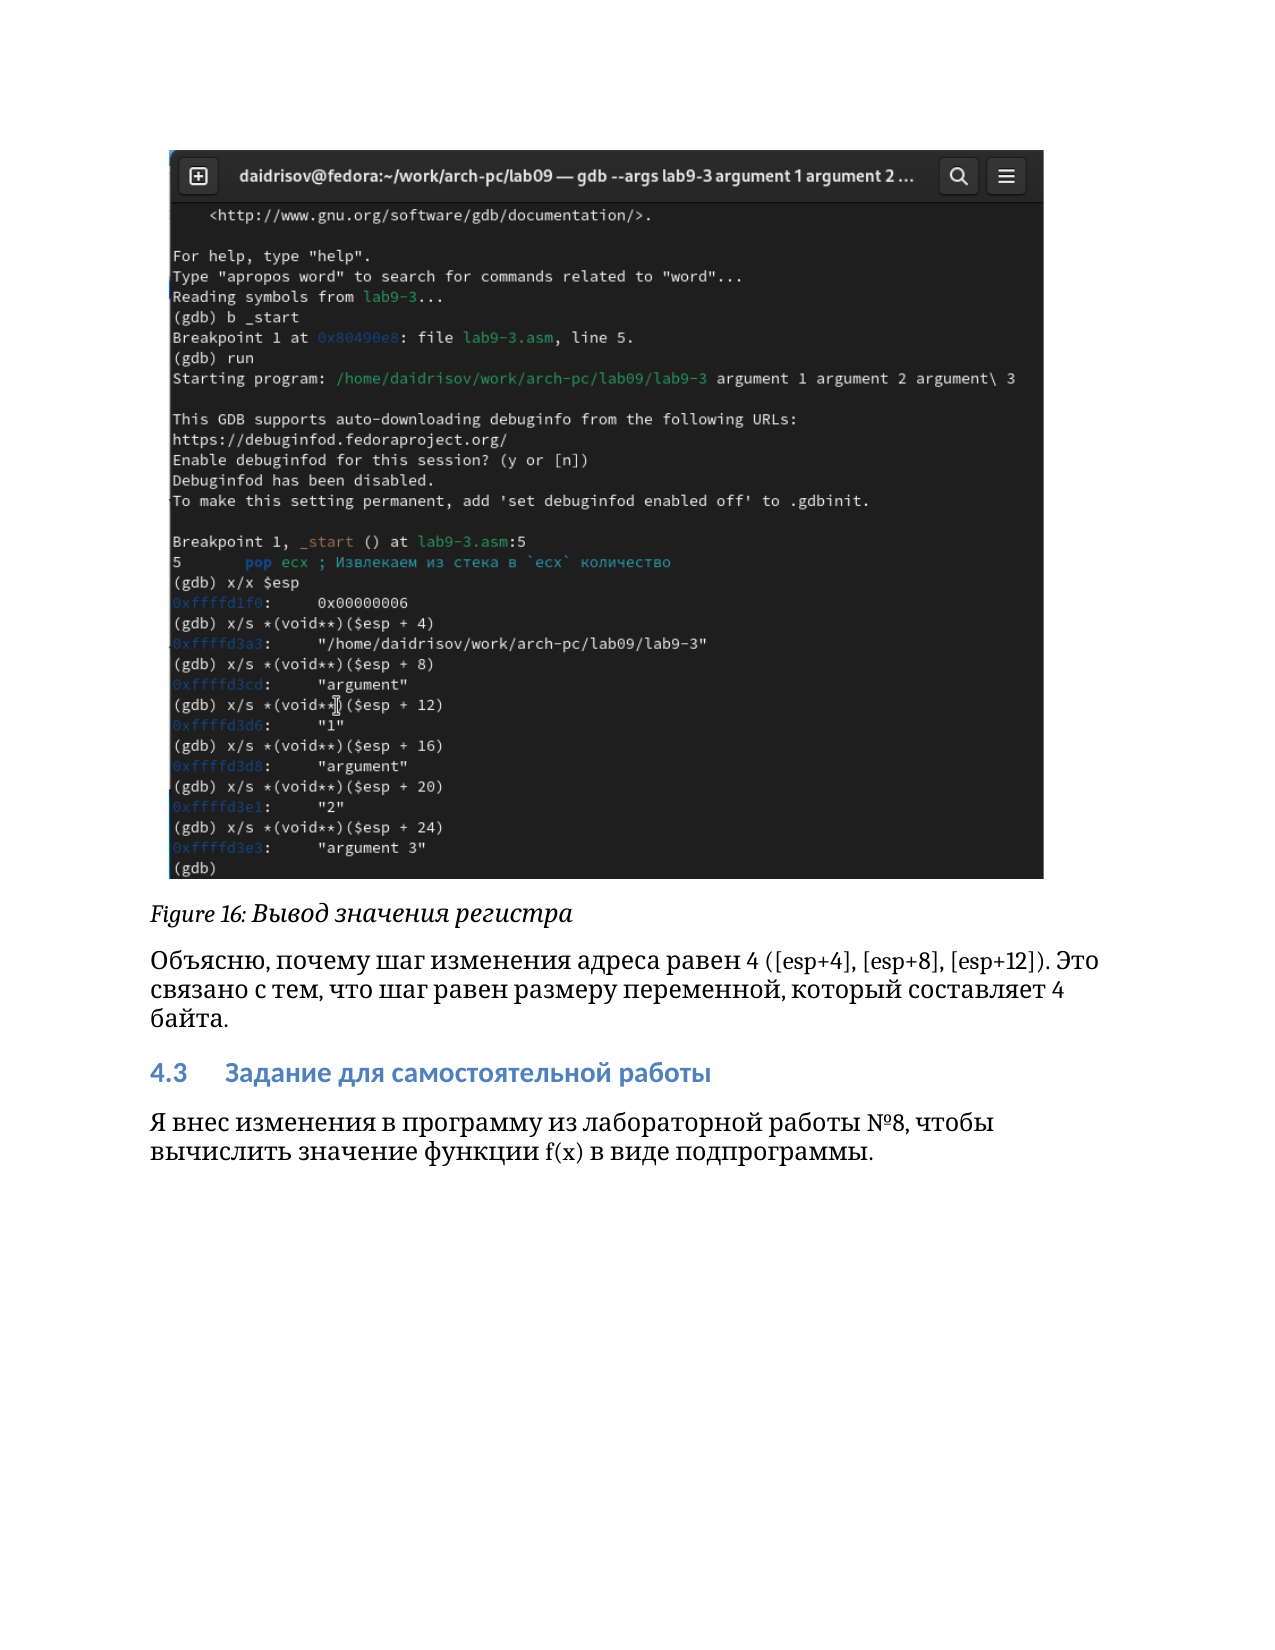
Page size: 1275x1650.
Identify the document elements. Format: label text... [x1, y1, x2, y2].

text Figure 16: Вывод значения регистра [150, 900, 1125, 928]
text Я внес изменения в программу из лабораторной работы №8, чтобы вычислить значение функции f(x) в виде подпрограммы. [150, 1109, 1125, 1166]
text Объясню, почему шаг изменения адреса равен 4 ([esp+4], [esp+8], [esp+12]). Это связано с тем, что шаг равен размеру переменной, который составляет 4 байта. [150, 947, 1125, 1033]
subtitle 4.3 Задание для самостоятельной работы [150, 1054, 1125, 1090]
picture [168, 150, 1044, 879]
